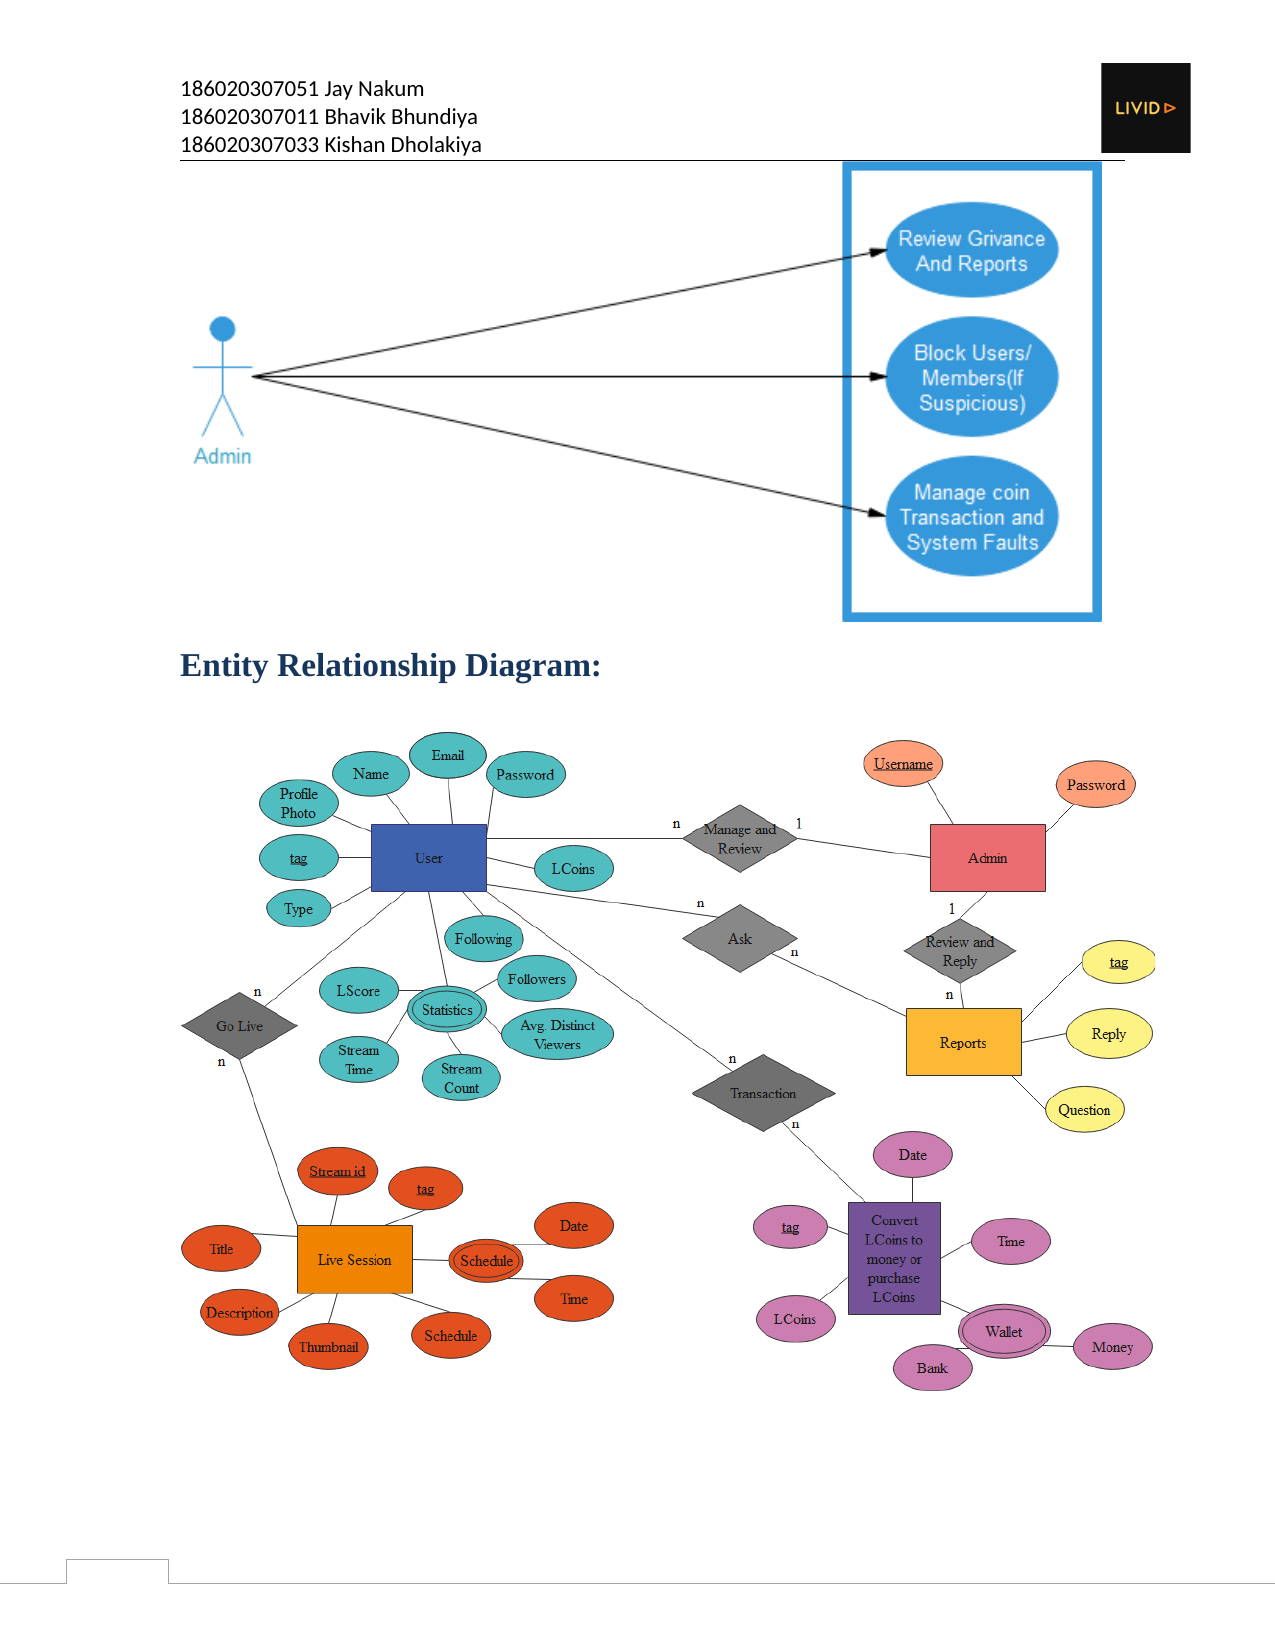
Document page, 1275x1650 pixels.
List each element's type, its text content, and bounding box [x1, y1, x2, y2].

picture [1101, 63, 1191, 153]
subtitle Entity Relationship Diagram: [180, 645, 1125, 683]
picture [180, 161, 1102, 622]
picture [180, 731, 1155, 1391]
